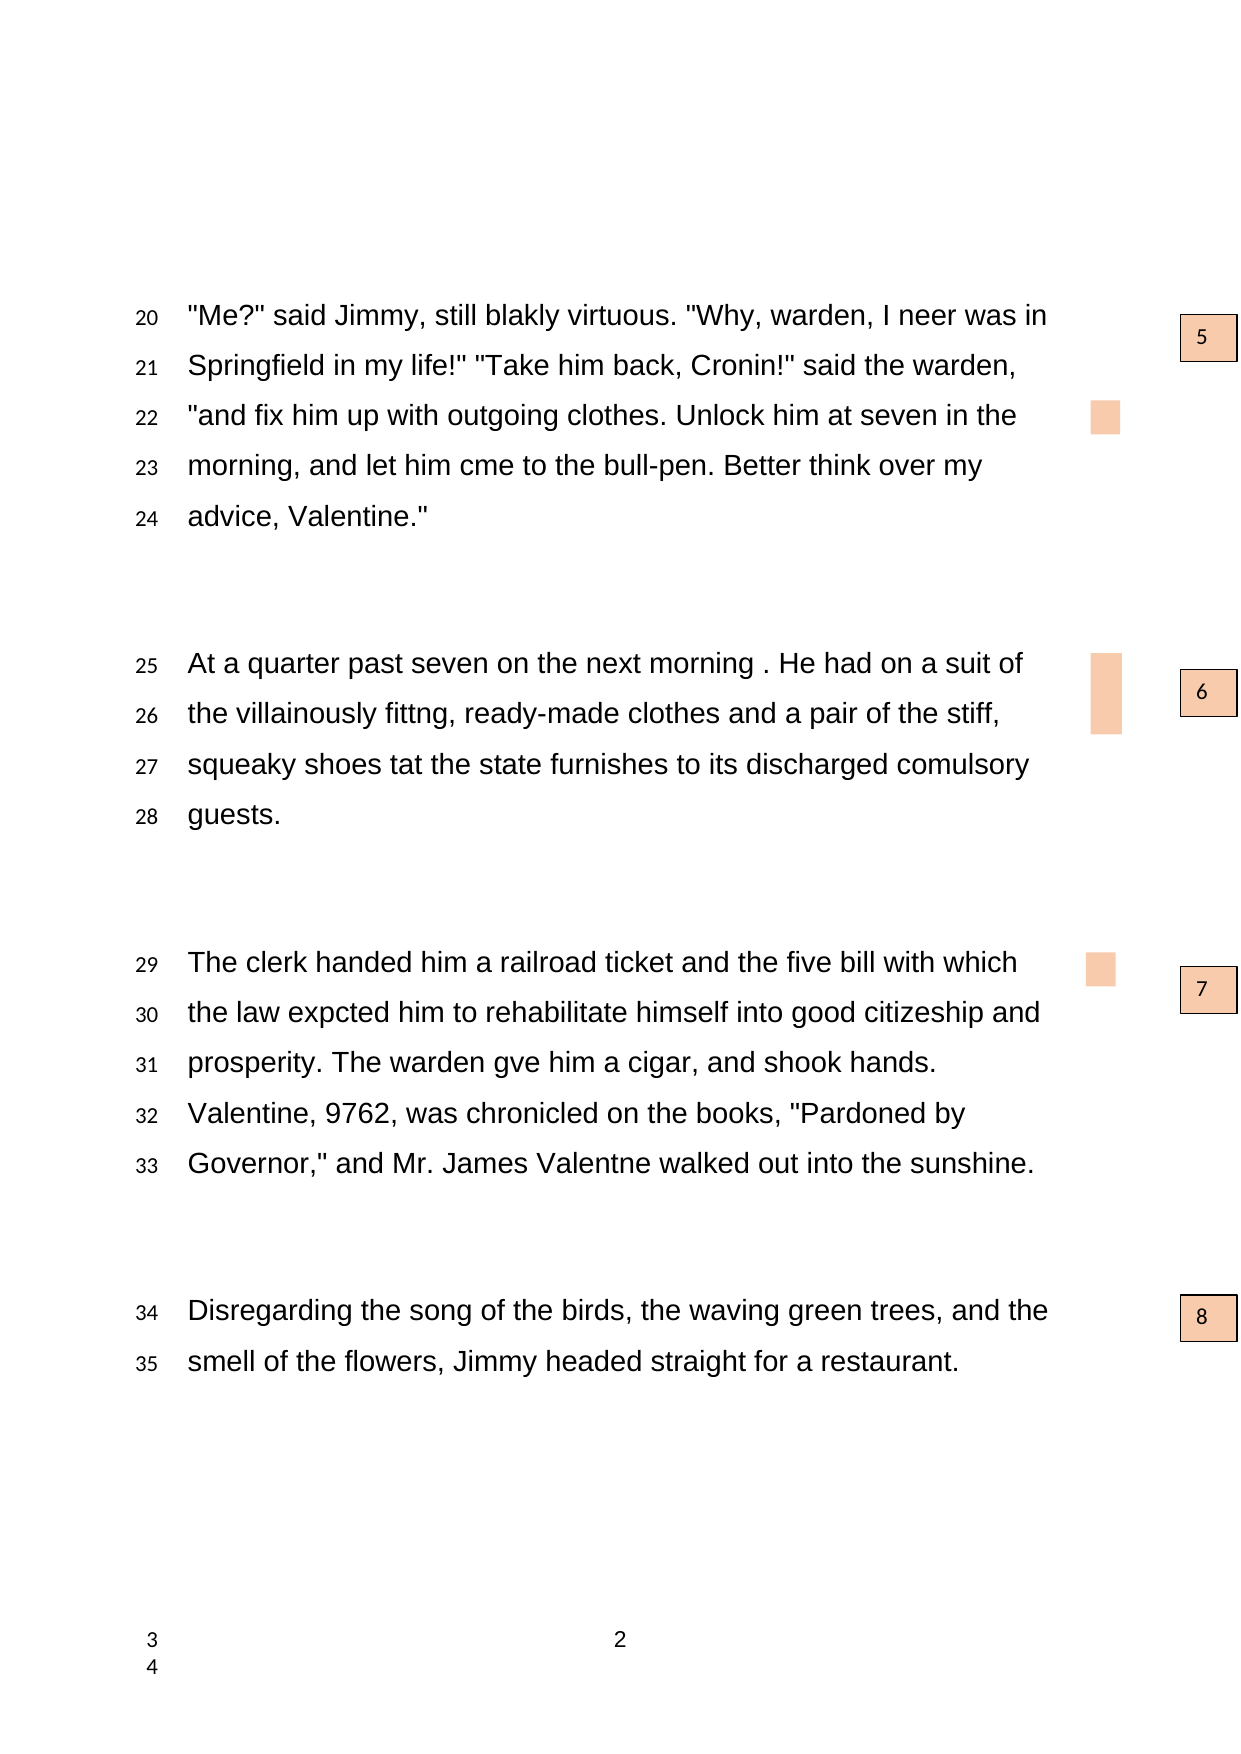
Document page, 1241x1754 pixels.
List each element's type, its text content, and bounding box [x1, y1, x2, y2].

text The clerk handed him a railroad ticket and the five bill with which the law expcted him to rehabilitate himself into good citizeship and prosperity. The warden gve him a cigar, and shook hands. Valentine, 9762, was chronicled on the books, "Pardoned by Governor," and Mr. James Valentne walked out into the sunshine. [187, 945, 1053, 1179]
text Disregarding the song of the birds, the waving green trees, and the smell of the flowers, Jimmy headed straight for a restaurant. [187, 1293, 1053, 1377]
text At a quarter past seven on the next morning . He had on a suit of the villainously fittng, ready-made clothes and a pair of the stiff, squeaky shoes tat the state furnishes to its discharged comulsory guests. [187, 646, 1053, 831]
text "Me?" said Jimmy, still blakly virtuous. "Why, warden, I neer was in Springfield in my life!" "Take him back, Cronin!" said the warden, "and fix him up with outgoing clothes. Unlock him at seven in the morning, and let him cme to the bull-pen. Better think over my advice, Valentine." [187, 297, 1053, 532]
